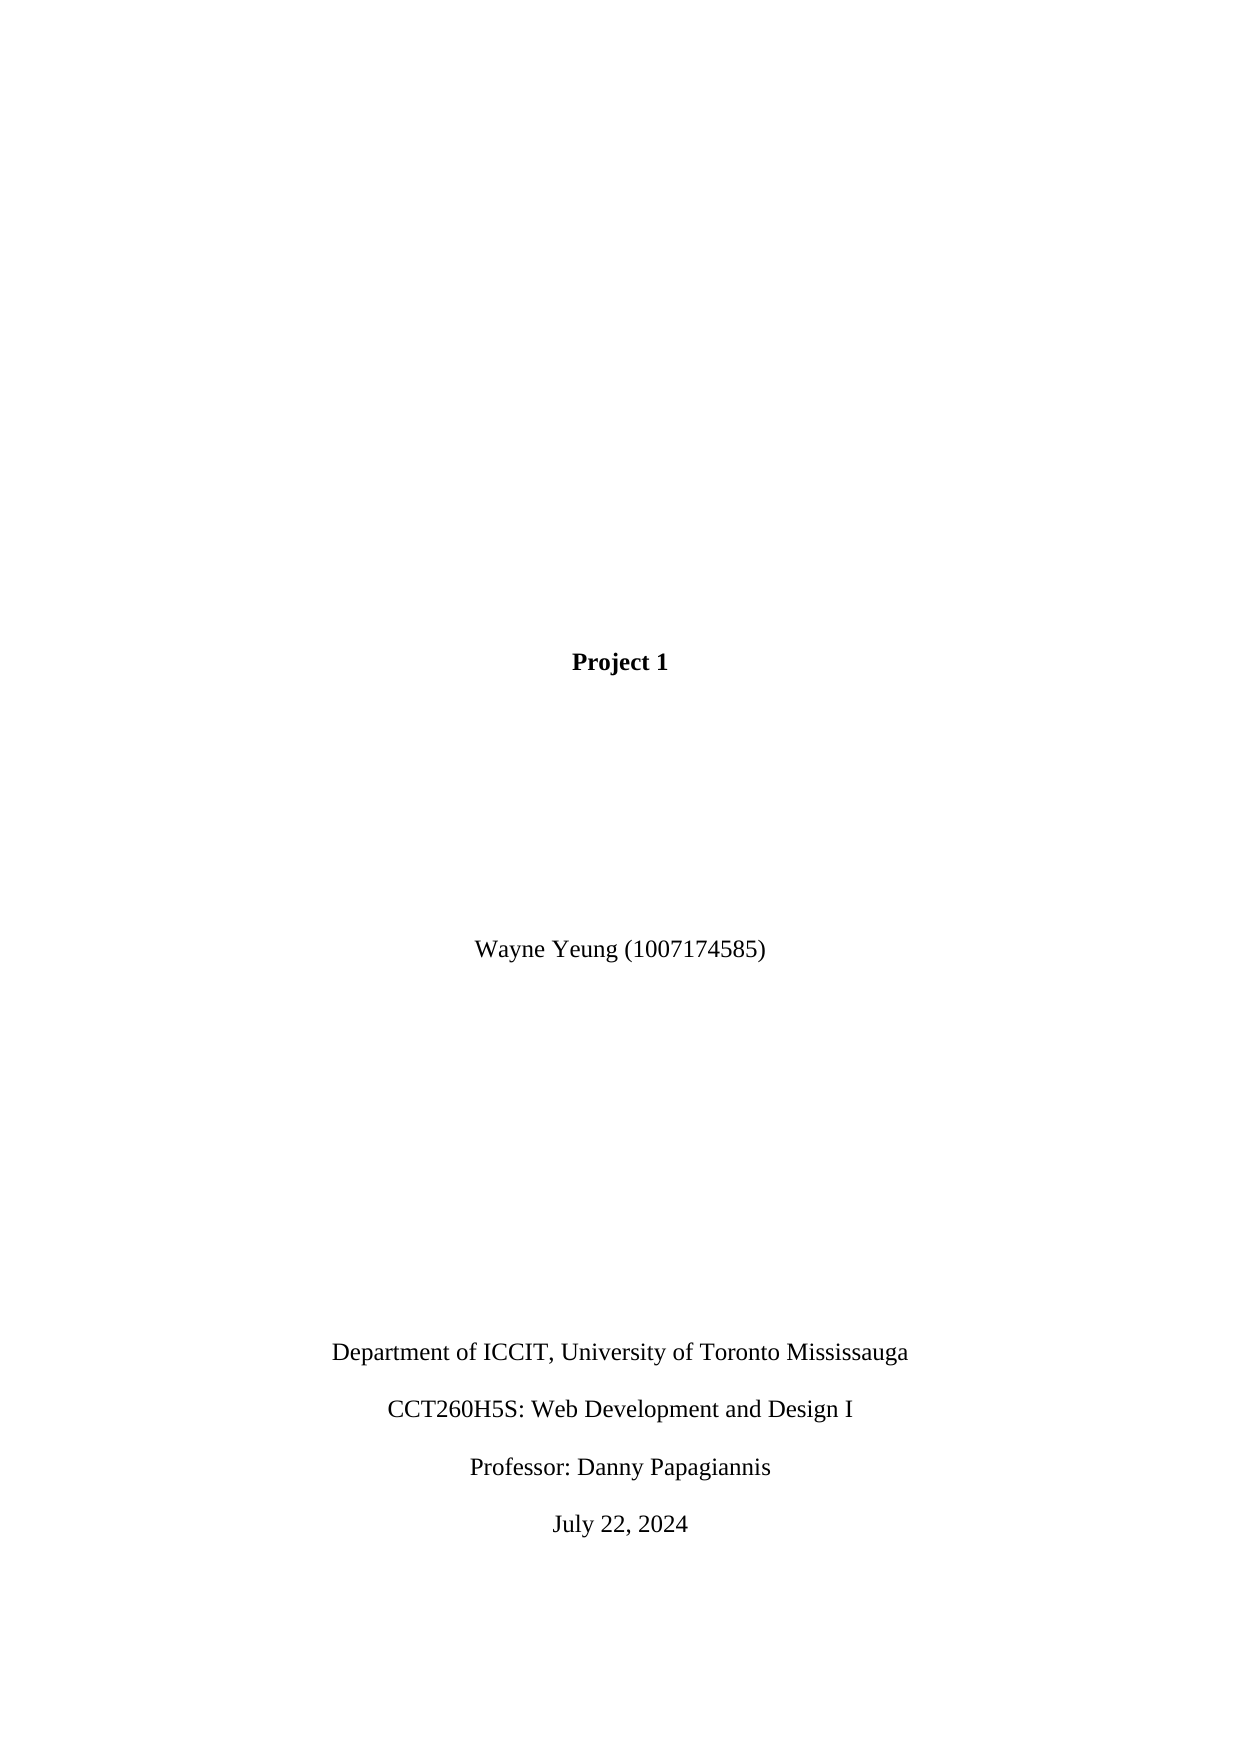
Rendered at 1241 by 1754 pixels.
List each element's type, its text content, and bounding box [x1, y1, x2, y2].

text Project 1 [150, 647, 1090, 676]
text CCT260H5S: Web Development and Design I [150, 1394, 1090, 1423]
text Professor: Danny Papagiannis [150, 1452, 1090, 1481]
text Department of ICCIT, University of Toronto Mississauga [150, 1337, 1090, 1366]
text Wayne Yeung (1007174585) [150, 934, 1090, 963]
text July 22, 2024 [150, 1509, 1090, 1538]
